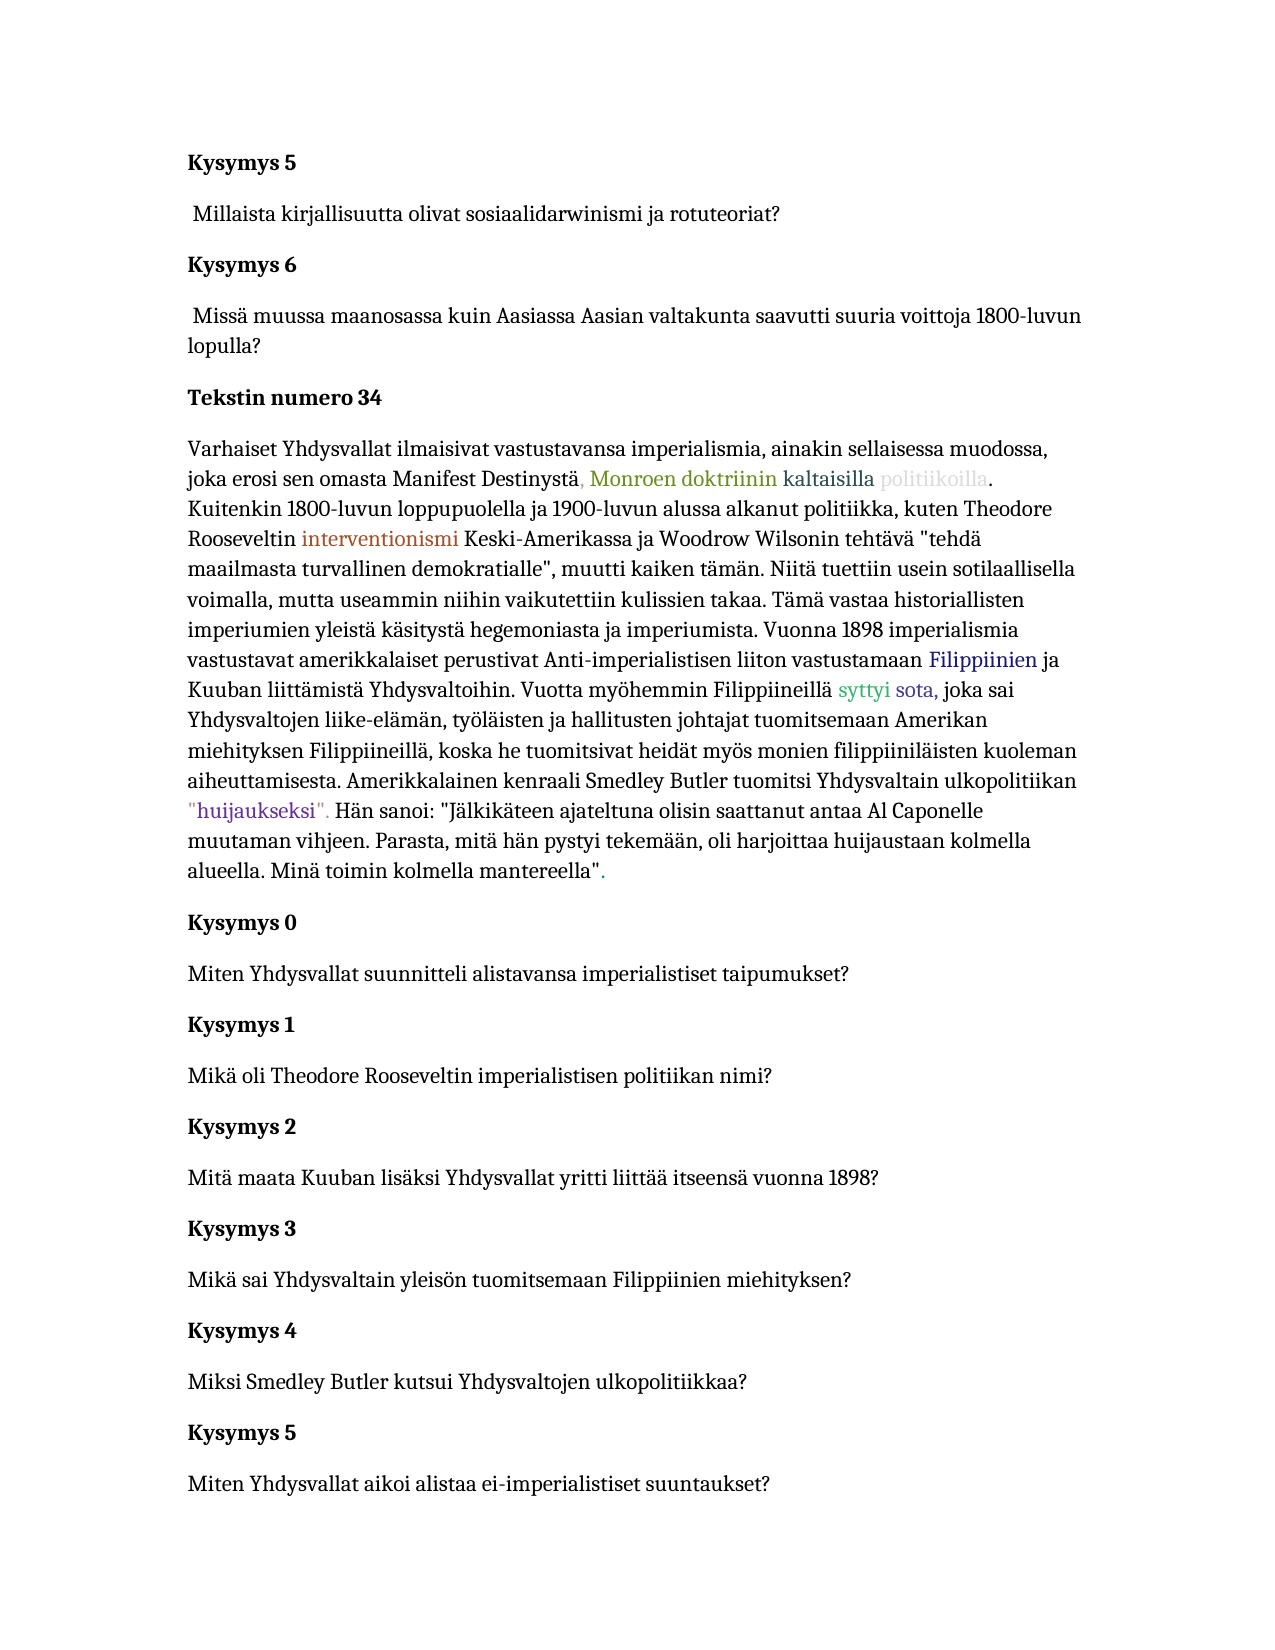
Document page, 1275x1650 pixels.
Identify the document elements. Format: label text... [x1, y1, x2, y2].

text Varhaiset Yhdysvallat ilmaisivat vastustavansa imperialismia, ainakin sellaisessa muodossa, joka erosi sen omasta Manifest Destinystä, Monroen doktriinin kaltaisilla politiikoilla. Kuitenkin 1800-luvun loppupuolella ja 1900-luvun alussa alkanut politiikka, kuten Theodore Rooseveltin interventionismi Keski-Amerikassa ja Woodrow Wilsonin tehtävä "tehdä maailmasta turvallinen demokratialle", muutti kaiken tämän. Niitä tuettiin usein sotilaallisella voimalla, mutta useammin niihin vaikutettiin kulissien takaa. Tämä vastaa historiallisten imperiumien yleistä käsitystä hegemoniasta ja imperiumista. Vuonna 1898 imperialismia vastustavat amerikkalaiset perustivat Anti-imperialistisen liiton vastustamaan Filippiinien ja Kuuban liittämistä Yhdysvaltoihin. Vuotta myöhemmin Filippiineillä syttyi sota, joka sai Yhdysvaltojen liike-elämän, työläisten ja hallitusten johtajat tuomitsemaan Amerikan miehityksen Filippiineillä, koska he tuomitsivat heidät myös monien filippiiniläisten kuoleman aiheuttamisesta. Amerikkalainen kenraali Smedley Butler tuomitsi Yhdysvaltain ulkopolitiikan "huijaukseksi". Hän sanoi: "Jälkikäteen ajateltuna olisin saattanut antaa Al Caponelle muutaman vihjeen. Parasta, mitä hän pystyi tekemään, oli harjoittaa huijaustaan kolmella alueella. Minä toimin kolmella mantereella". [187, 435, 1087, 885]
text Kysymys 1 [187, 1011, 1087, 1038]
text Missä muussa maanosassa kuin Aasiassa Aasian valtakunta saavutti suuria voittoja 1800-luvun lopulla? [187, 303, 1087, 360]
text Kysymys 6 [187, 252, 1087, 278]
text Miten Yhdysvallat suunnitteli alistavansa imperialistiset taipumukset? [187, 960, 1087, 987]
text Millaista kirjallisuutta olivat sosiaalidarwinismi ja rotuteoriat? [187, 201, 1087, 227]
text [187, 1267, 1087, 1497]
text Kysymys 3 [187, 1216, 1087, 1242]
text Mikä oli Theodore Rooseveltin imperialistisen politiikan nimi? [187, 1062, 1087, 1089]
text Mitä maata Kuuban lisäksi Yhdysvallat yritti liittää itseensä vuonna 1898? [187, 1164, 1087, 1191]
text Tekstin numero 34 [187, 384, 1087, 411]
text Kysymys 2 [187, 1113, 1087, 1140]
text Kysymys 0 [187, 909, 1087, 936]
text Kysymys 5 [187, 150, 1087, 176]
